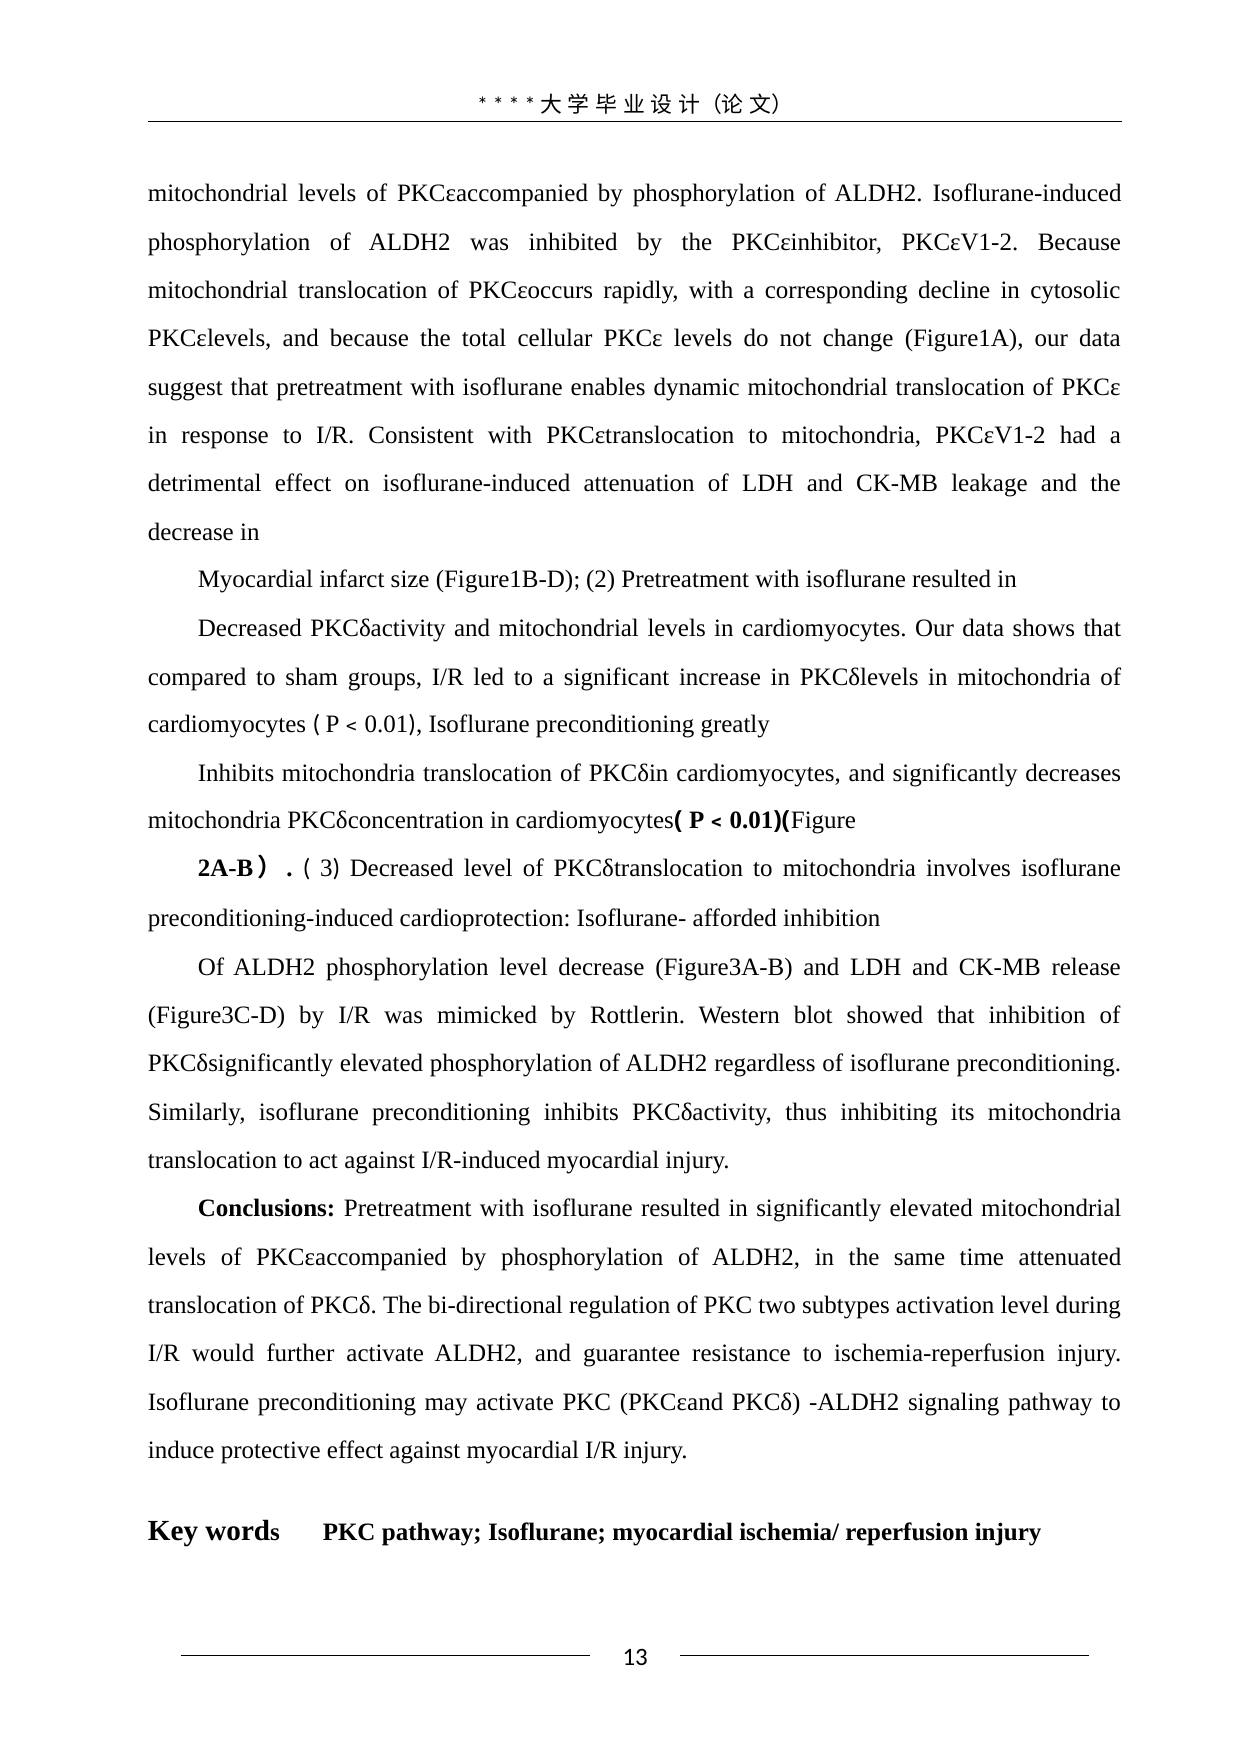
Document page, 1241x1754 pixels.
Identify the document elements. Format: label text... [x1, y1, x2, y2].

text 2A-B）. ( 3) Decreased level of PKCδtranslocation to mitochondria involves isoflurane preconditioning-induced cardioprotection: Isoflurane- afforded inhibition [148, 836, 1122, 932]
text Myocardial infarct size (Figure1B-D); (2) Pretreatment with isoflurane resulted in [148, 546, 1122, 594]
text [148, 159, 1122, 546]
text Key words PKC pathway; Isoflurane; myocardial ischemia/ reperfusion injury [148, 1513, 1122, 1547]
text Inhibits mitochondria translocation of PKCδin cardiomyocytes, and significantly decreases mitochondria PKCδconcentration in cardiomyocytes( P﹤0.01)(Figure [148, 739, 1122, 836]
text Of ALDH2 phosphorylation level decrease (Figure3A-B) and LDH and CK-MB release (Figure3C-D) by I/R was mimicked by Rottlerin. Western blot showed that inhibition of PKCδsignificantly elevated phosphorylation of ALDH2 regardless of isoflurane preconditioning. Similarly, isoflurane preconditioning inhibits PKCδactivity, thus inhibiting its mitochondria translocation to act against I/R-induced myocardial injury. [148, 932, 1122, 1174]
text Conclusions: Pretreatment with isoflurane resulted in significantly elevated mitochondrial levels of PKCεaccompanied by phosphorylation of ALDH2, in the same time attenuated translocation of PKCδ. The bi-directional regulation of PKC two subtypes activation level during I/R would further activate ALDH2, and guarantee resistance to ischemia-reperfusion injury. Isoflurane preconditioning may activate PKC (PKCεand PKCδ) -ALDH2 signaling pathway to induce protective effect against myocardial I/R injury. [148, 1174, 1122, 1464]
text Decreased PKCδactivity and mitochondrial levels in cardiomyocytes. Our data shows that compared to sham groups, I/R led to a significant increase in PKCδlevels in mitochondria of cardiomyocytes ( P﹤0.01), Isoflurane preconditioning greatly [148, 594, 1122, 739]
